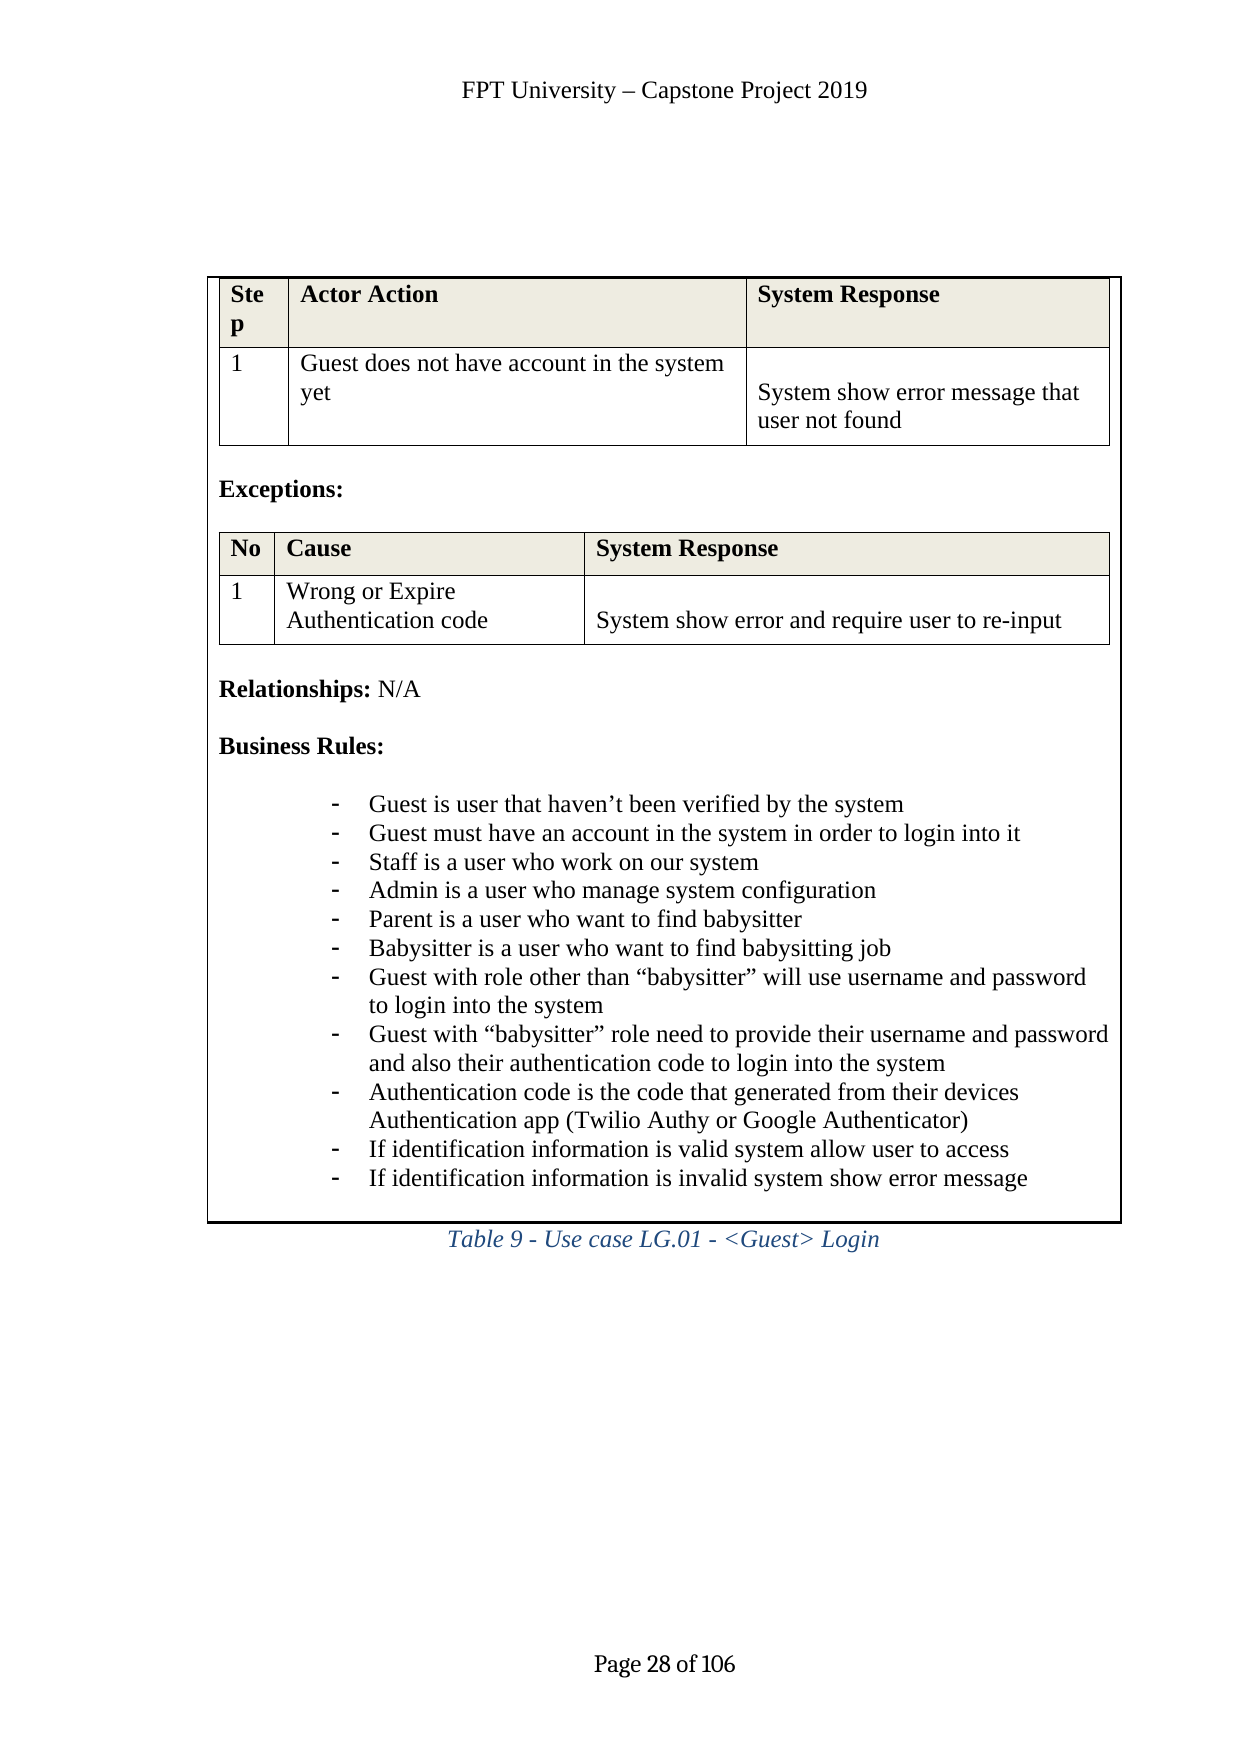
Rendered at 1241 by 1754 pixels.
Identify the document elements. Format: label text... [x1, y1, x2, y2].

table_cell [208, 278, 1120, 1221]
text Table 9 - Use case LG.01 - <Guest> Login [207, 1224, 1122, 1253]
